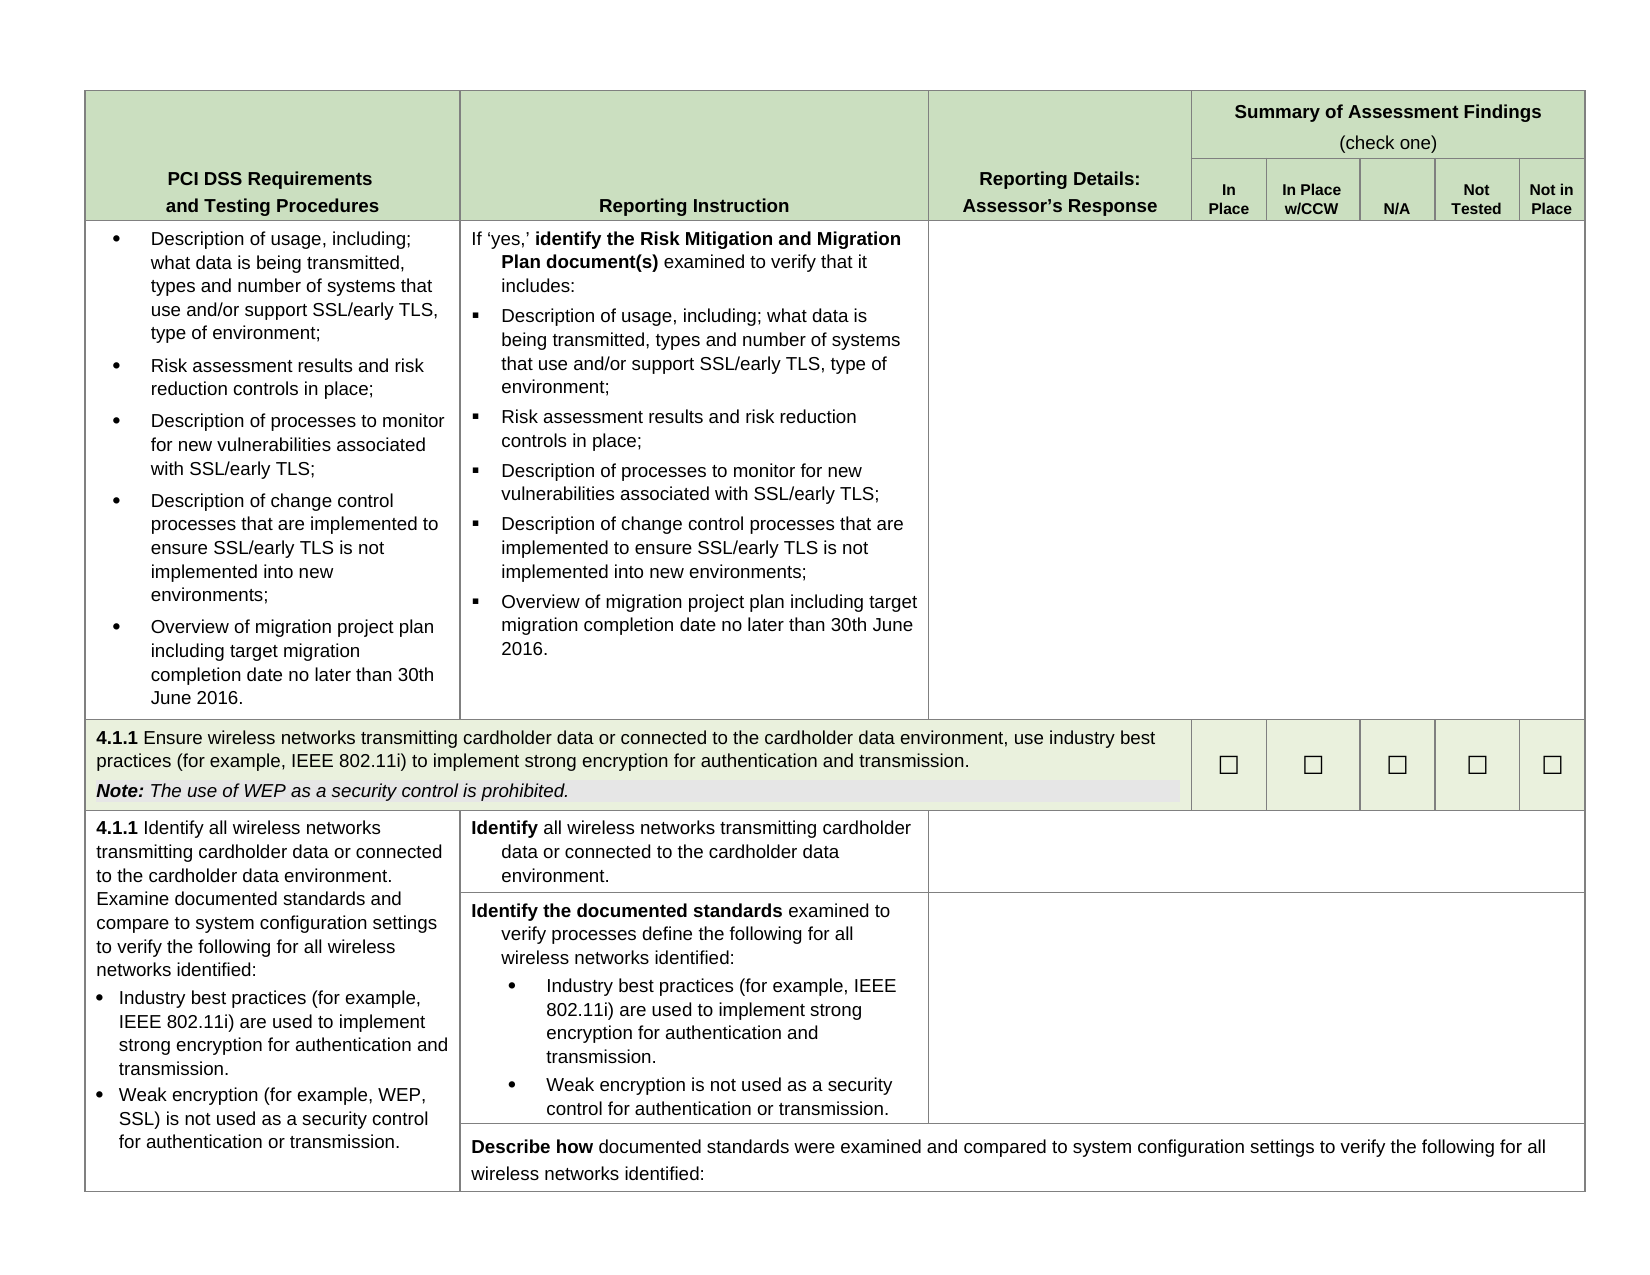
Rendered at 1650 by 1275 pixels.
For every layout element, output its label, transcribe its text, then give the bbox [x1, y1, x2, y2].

table_header Reporting Instruction [461, 91, 928, 220]
table_cell In Place w/CCW [1267, 159, 1359, 220]
table_cell If ‘yes,’ identify the Risk Mitigation and Migration Plan document(s) examined to verify that it includes: Description of usage, including; what data is being transmitted, types and number of systems that use and/or support SSL/early TLS, type of environment; Risk assessment results and risk reduction controls in place; Description of processes to monitor for new vulnerabilities associated with SSL/early TLS; Description of change control processes that are implemented to ensure SSL/early TLS is not implemented into new environments; Overview of migration project plan including target migration completion date no later than 30th June 2016. [461, 221, 928, 719]
table_cell Identify all wireless networks transmitting cardholder data or connected to the cardholder data environment. [461, 811, 928, 892]
table_cell Describe how documented standards were examined and compared to system configuration settings to verify the following for all wireless networks identified: [461, 1124, 1584, 1191]
table_cell 4.1.1 Ensure wireless networks transmitting cardholder data or connected to the cardholder data environment, use industry best practices (for example, IEEE 802.11i) to implement strong encryption for authentication and transmission. Note: The use of WEP as a security control is prohibited. [86, 720, 1191, 810]
table_cell Not Tested [1436, 159, 1519, 220]
table_cell N/A [1361, 159, 1434, 220]
table_header PCI DSS Requirements and Testing Procedures [86, 91, 459, 220]
table_cell In Place [1192, 159, 1266, 220]
table_cell [929, 811, 1584, 892]
table_cell [929, 221, 1584, 719]
table_cell Not in Place [1520, 159, 1584, 220]
table_cell ☐ [1361, 720, 1434, 810]
table_cell ☐ [1520, 720, 1584, 810]
table_header Reporting Details: Assessor’s Response [929, 91, 1191, 220]
table_header Summary of Assessment Findings (check one) [1192, 91, 1584, 158]
table_cell 4.1.1 Identify all wireless networks transmitting cardholder data or connected to the cardholder data environment. Examine documented standards and compare to system configuration settings to verify the following for all wireless networks identified: Industry best practices (for example, IEEE 802.11i) are used to implement strong encryption for authentication and transmission. Weak encryption (for example, WEP, SSL) is not used as a security control for authentication or transmission. [86, 811, 459, 1191]
table_cell Identify the documented standards examined to verify processes define the following for all wireless networks identified: Industry best practices (for example, IEEE 802.11i) are used to implement strong encryption for authentication and transmission. Weak encryption is not used as a security control for authentication or transmission. [461, 893, 928, 1123]
table_cell ☐ [1267, 720, 1359, 810]
table_cell [929, 893, 1584, 1123]
table_cell ☐ [1436, 720, 1519, 810]
table_cell ☐ [1192, 720, 1266, 810]
